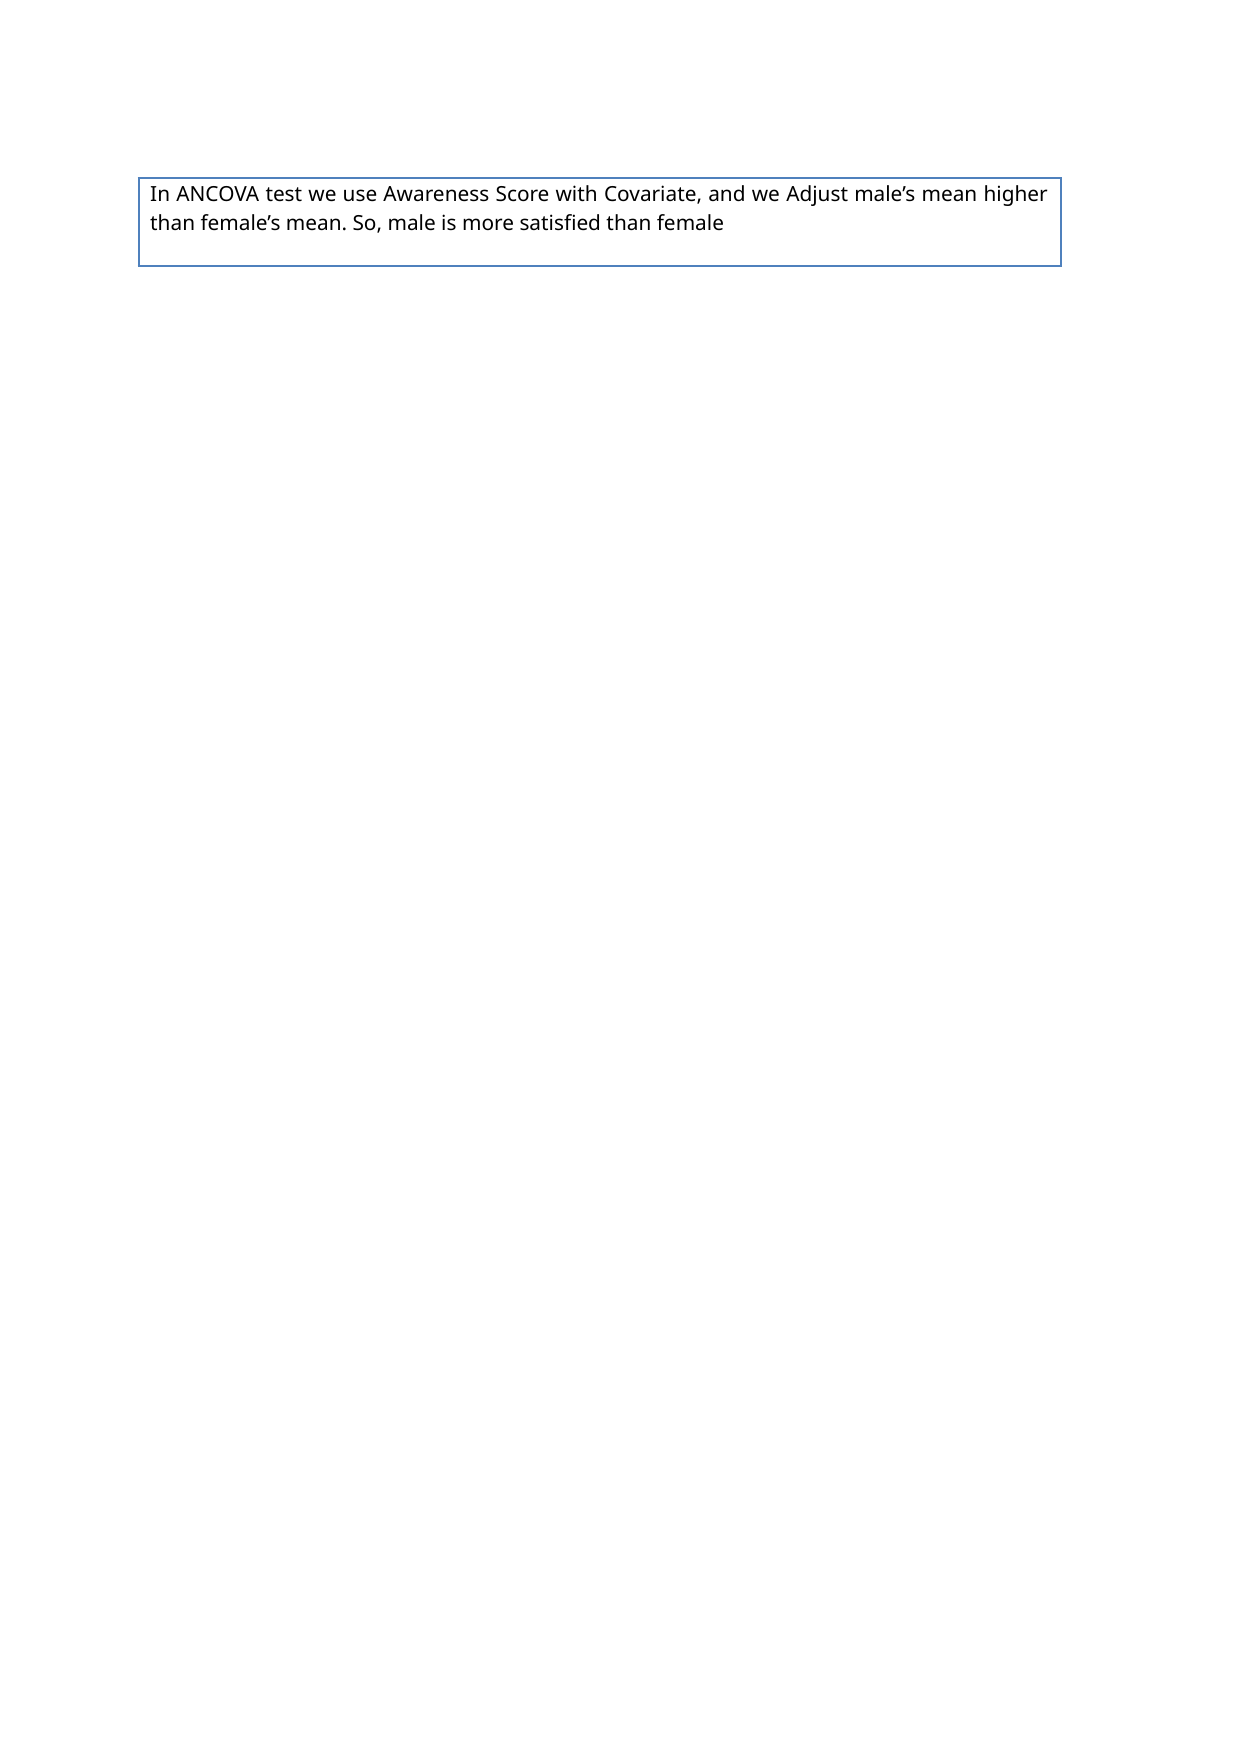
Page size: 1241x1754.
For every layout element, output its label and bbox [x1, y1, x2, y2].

table_cell [140, 179, 1060, 264]
